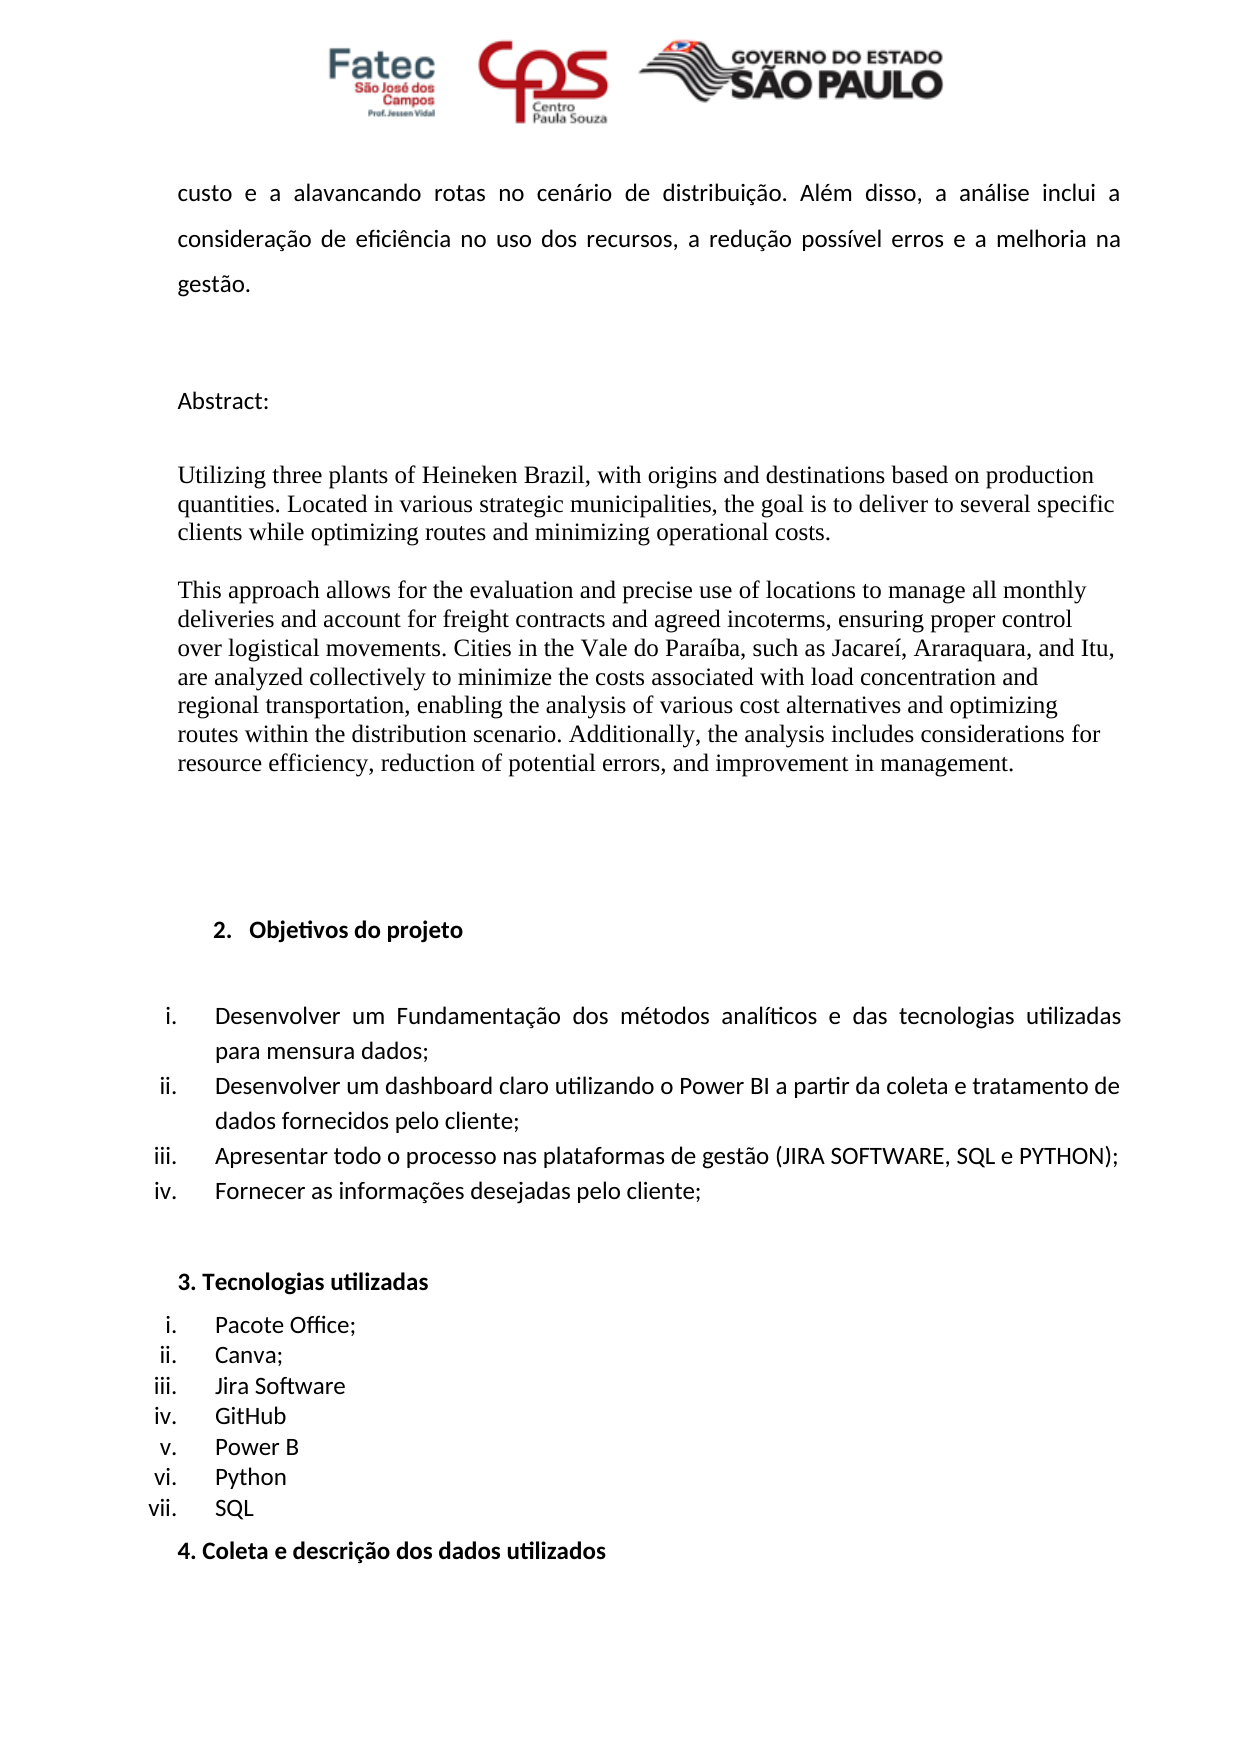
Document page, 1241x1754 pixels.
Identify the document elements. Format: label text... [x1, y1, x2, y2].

text This approach allows for the evaluation and precise use of locations to manage all monthly deliveries and account for freight contracts and agreed incoterms, ensuring proper control over logistical movements. Cities in the Vale do Paraíba, such as Jacareí, Araraquara, and Itu, are analyzed collectively to minimize the costs associated with load concentration and regional transportation, enabling the analysis of various cost alternatives and optimizing routes within the distribution scenario. Additionally, the analysis includes considerations for resource efficiency, reduction of potential errors, and improvement in management. [177, 575, 1122, 777]
text 3. Tecnologias utilizadas [177, 1266, 1122, 1296]
list Canva; [177, 1339, 1122, 1370]
list Pacote Office; [177, 1309, 1122, 1339]
text Utilizing three plants of Heineken Brazil, with origins and destinations based on production quantities. Located in various strategic municipalities, the goal is to deliver to several specific clients while optimizing routes and minimizing operational costs. [177, 460, 1122, 546]
list SQL [177, 1492, 1122, 1523]
list Apresentar todo o processo nas plataformas de gestão (JIRA SOFTWARE, SQL e PYTHON); [177, 1140, 1122, 1171]
list Power B [177, 1431, 1122, 1462]
subtitle 2. Objetivos do projeto [207, 914, 1122, 945]
list Jira Software [177, 1370, 1122, 1401]
list Fornecer as informações desejadas pelo cliente; [177, 1175, 1122, 1206]
text 4. Coleta e descrição dos dados utilizados [177, 1535, 1122, 1566]
list Desenvolver um dashboard claro utilizando o Power BI a partir da coleta e tratamento de dados fornecidos pelo cliente; [177, 1070, 1122, 1136]
text Abstract: [177, 385, 1122, 416]
list Python [177, 1462, 1122, 1492]
picture [283, 23, 978, 144]
list Desenvolver um Fundamentação dos métodos analíticos e das tecnologias utilizadas para mensura dados; [177, 1000, 1122, 1066]
list GitHub [177, 1401, 1122, 1431]
